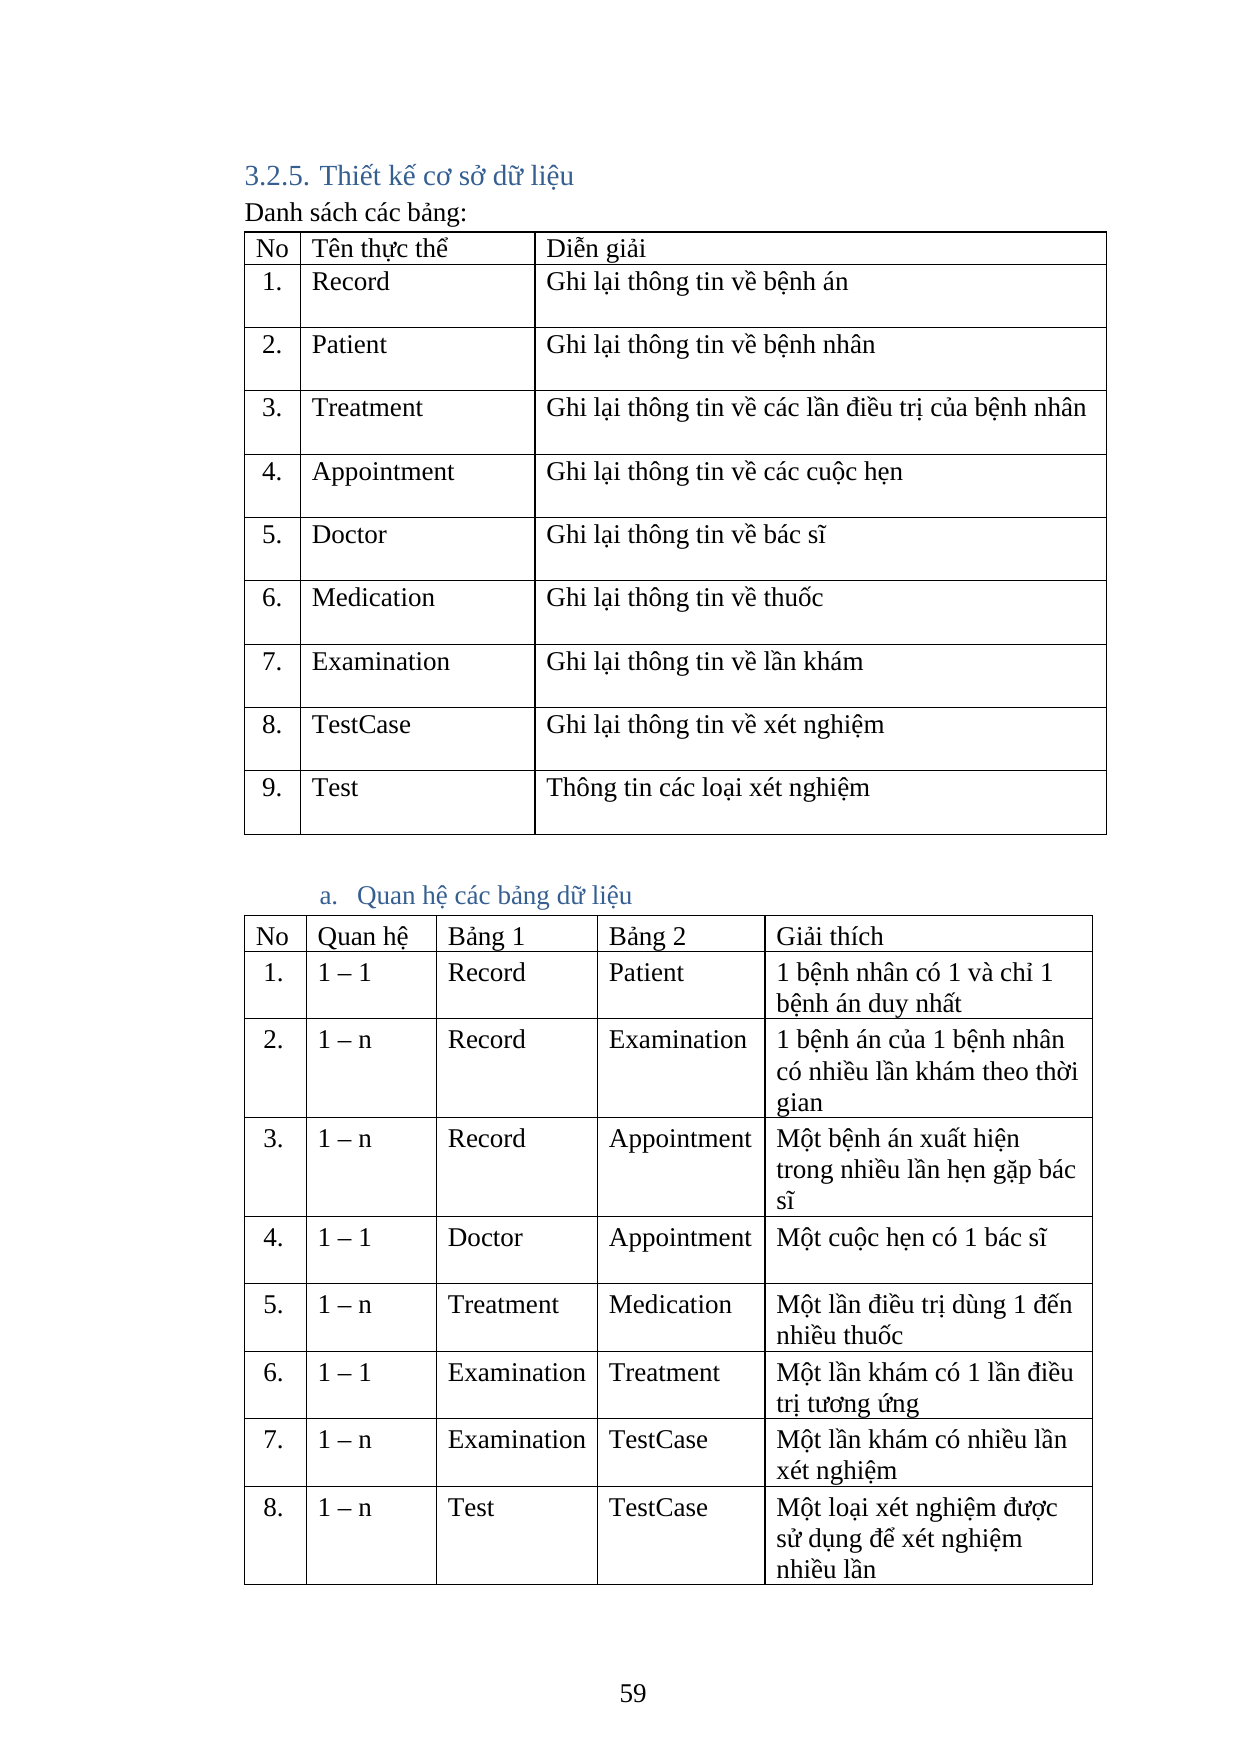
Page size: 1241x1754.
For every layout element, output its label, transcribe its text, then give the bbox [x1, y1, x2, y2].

table_cell [245, 1019, 306, 1117]
table_cell Record [437, 952, 597, 1018]
table_cell [245, 1419, 306, 1486]
table_cell Một lần khám có 1 lần điều trị tương ứng [766, 1352, 1092, 1418]
table_cell Ghi lại thông tin về bệnh nhân [536, 328, 1106, 390]
table_cell [245, 455, 300, 517]
table_cell Treatment [437, 1284, 597, 1351]
table_cell Medication [598, 1284, 764, 1351]
table_header Bảng 2 [598, 916, 764, 951]
table_cell TestCase [301, 708, 534, 770]
table_cell Appointment [598, 1118, 764, 1216]
table_cell 1 – n [307, 1019, 436, 1117]
table_cell Examination [437, 1419, 597, 1486]
table_cell [245, 1118, 306, 1216]
table_cell TestCase [598, 1487, 764, 1584]
table_cell Record [437, 1019, 597, 1117]
table_cell Test [301, 771, 534, 834]
table_cell Patient [301, 328, 534, 390]
table_cell [245, 708, 300, 770]
table_cell Ghi lại thông tin về bệnh án [536, 265, 1106, 327]
table_cell [245, 518, 300, 580]
table_cell [245, 1284, 306, 1351]
table_cell Test [437, 1487, 597, 1584]
table_header Giải thích [766, 916, 1092, 951]
subtitle Quan hệ các bảng dữ liệu [319, 879, 1092, 910]
table_cell Một bệnh án xuất hiện trong nhiều lần hẹn gặp bác sĩ [766, 1118, 1092, 1216]
table_cell [245, 771, 300, 834]
table_cell Ghi lại thông tin về xét nghiệm [536, 708, 1106, 770]
table_cell Một lần điều trị dùng 1 đến nhiều thuốc [766, 1284, 1092, 1351]
table_cell Medication [301, 581, 534, 644]
table_cell Ghi lại thông tin về các lần điều trị của bệnh nhân [536, 391, 1106, 454]
table_cell TestCase [598, 1419, 764, 1486]
table_header Bảng 1 [437, 916, 597, 951]
table_cell [245, 1352, 306, 1418]
table_cell Appointment [301, 455, 534, 517]
table_cell 1 – 1 [307, 952, 436, 1018]
table_cell Thông tin các loại xét nghiệm [536, 771, 1106, 834]
table_cell [245, 1217, 306, 1283]
table_cell [245, 581, 300, 644]
table_cell Một loại xét nghiệm được sử dụng để xét nghiệm nhiều lần [766, 1487, 1092, 1584]
table_header Tên thực thể [301, 233, 534, 264]
table_cell Examination [437, 1352, 597, 1418]
table_header No [245, 916, 306, 951]
text Danh sách các bảng: [244, 196, 1092, 227]
table_cell 1 – n [307, 1118, 436, 1216]
table_cell Examination [301, 645, 534, 707]
table_cell [245, 1487, 306, 1584]
table_cell 1 bệnh án của 1 bệnh nhân có nhiều lần khám theo thời gian [766, 1019, 1092, 1117]
table_cell 1 – n [307, 1419, 436, 1486]
table_cell 1 – n [307, 1487, 436, 1584]
table_cell Record [301, 265, 534, 327]
table_cell Doctor [437, 1217, 597, 1283]
table_cell 1 – 1 [307, 1352, 436, 1418]
table_cell Một lần khám có nhiều lần xét nghiệm [766, 1419, 1092, 1486]
table_cell 1 – n [307, 1284, 436, 1351]
table_header Quan hệ [307, 916, 436, 951]
table_cell [245, 265, 300, 327]
table_cell Doctor [301, 518, 534, 580]
table_cell [245, 328, 300, 390]
table_cell Examination [598, 1019, 764, 1117]
table_header Diễn giải [536, 233, 1106, 264]
table_cell Ghi lại thông tin về lần khám [536, 645, 1106, 707]
table_cell Ghi lại thông tin về các cuộc hẹn [536, 455, 1106, 517]
table_cell Treatment [301, 391, 534, 454]
table_cell 1 bệnh nhân có 1 và chỉ 1 bệnh án duy nhất [766, 952, 1092, 1018]
table_cell Ghi lại thông tin về bác sĩ [536, 518, 1106, 580]
subtitle Thiết kế cơ sở dữ liệu [244, 158, 1092, 192]
table_cell [245, 952, 306, 1018]
table_cell Appointment [598, 1217, 764, 1283]
table_cell 1 – 1 [307, 1217, 436, 1283]
table_cell Patient [598, 952, 764, 1018]
table_header No [245, 233, 300, 264]
table_cell Treatment [598, 1352, 764, 1418]
table_cell Một cuộc hẹn có 1 bác sĩ [766, 1217, 1092, 1283]
table_cell [245, 645, 300, 707]
table_cell Record [437, 1118, 597, 1216]
table_cell [245, 391, 300, 454]
table_cell Ghi lại thông tin về thuốc [536, 581, 1106, 644]
